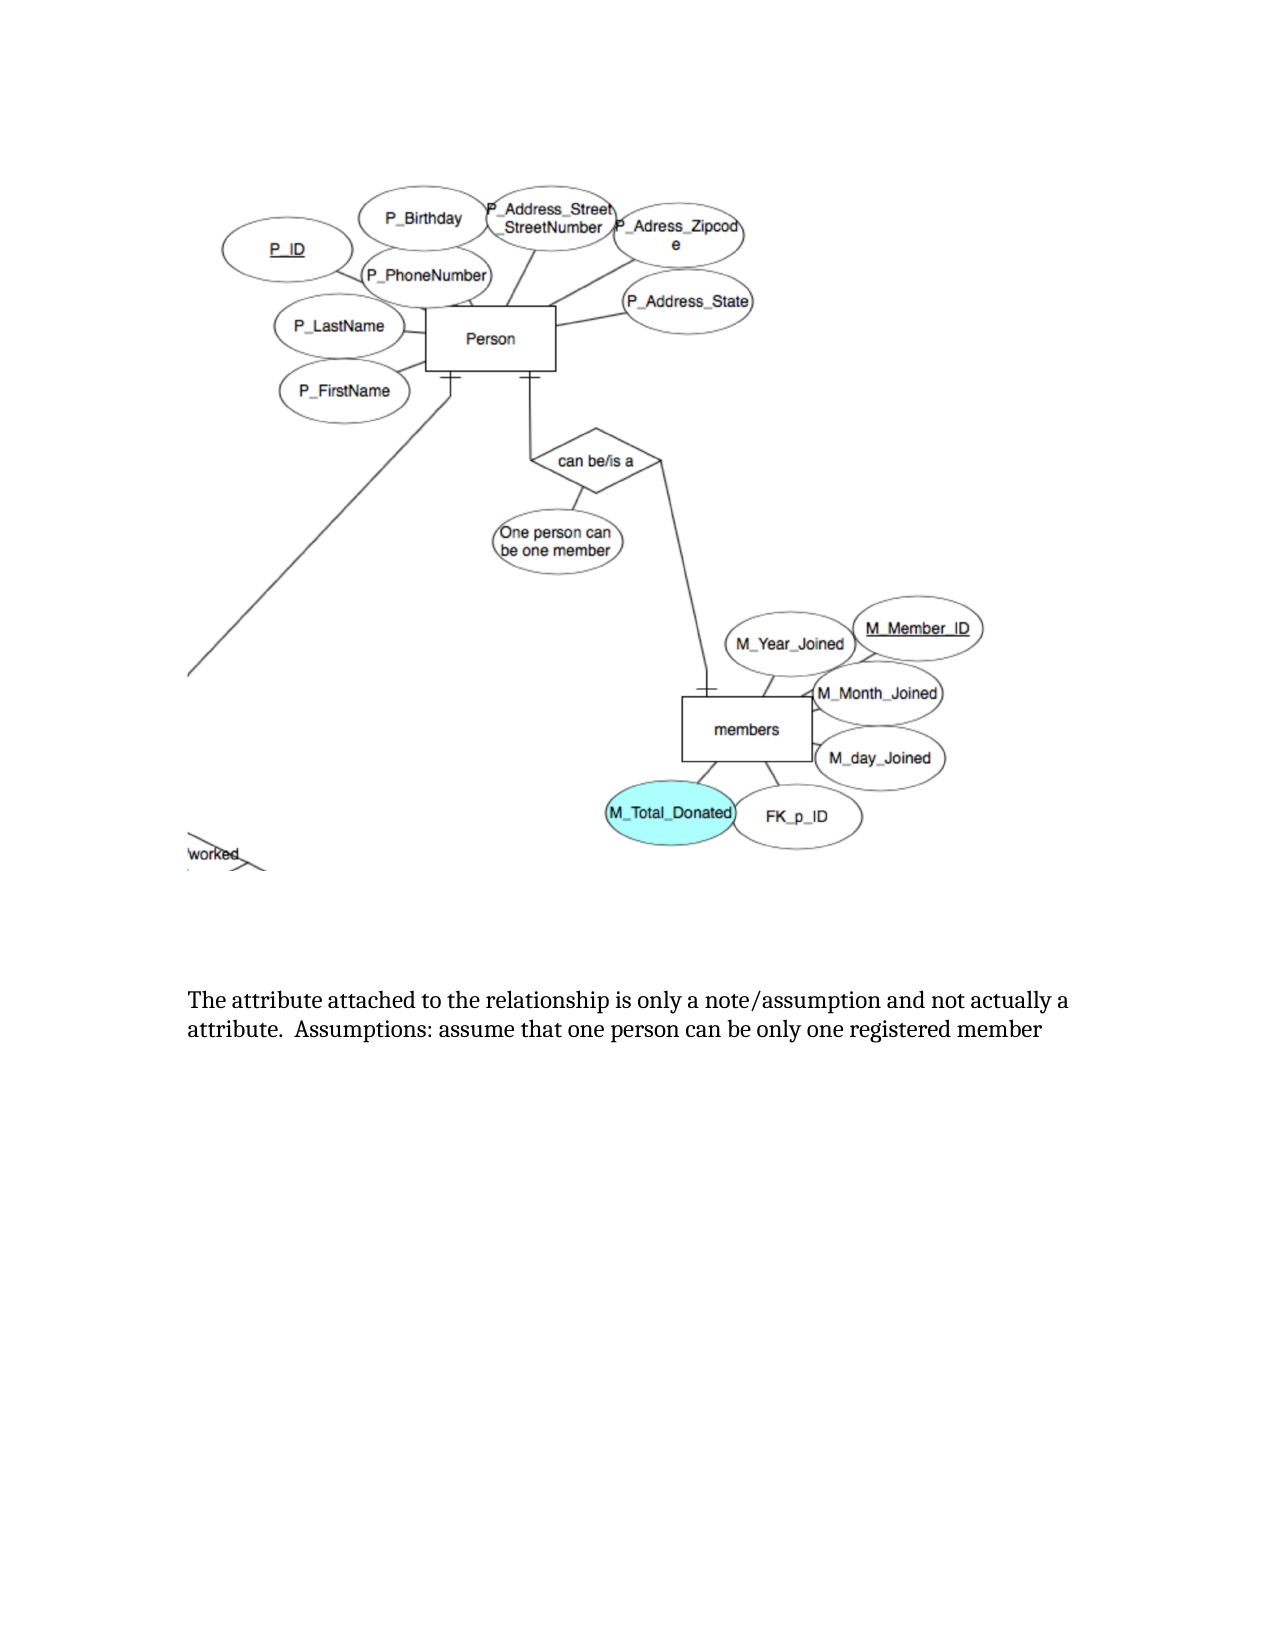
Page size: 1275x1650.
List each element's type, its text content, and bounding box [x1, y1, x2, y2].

text The attribute attached to the relationship is only a note/assumption and not actually a attribute. Assumptions: assume that one person can be only one registered member [187, 986, 1087, 1043]
picture [187, 178, 1088, 871]
